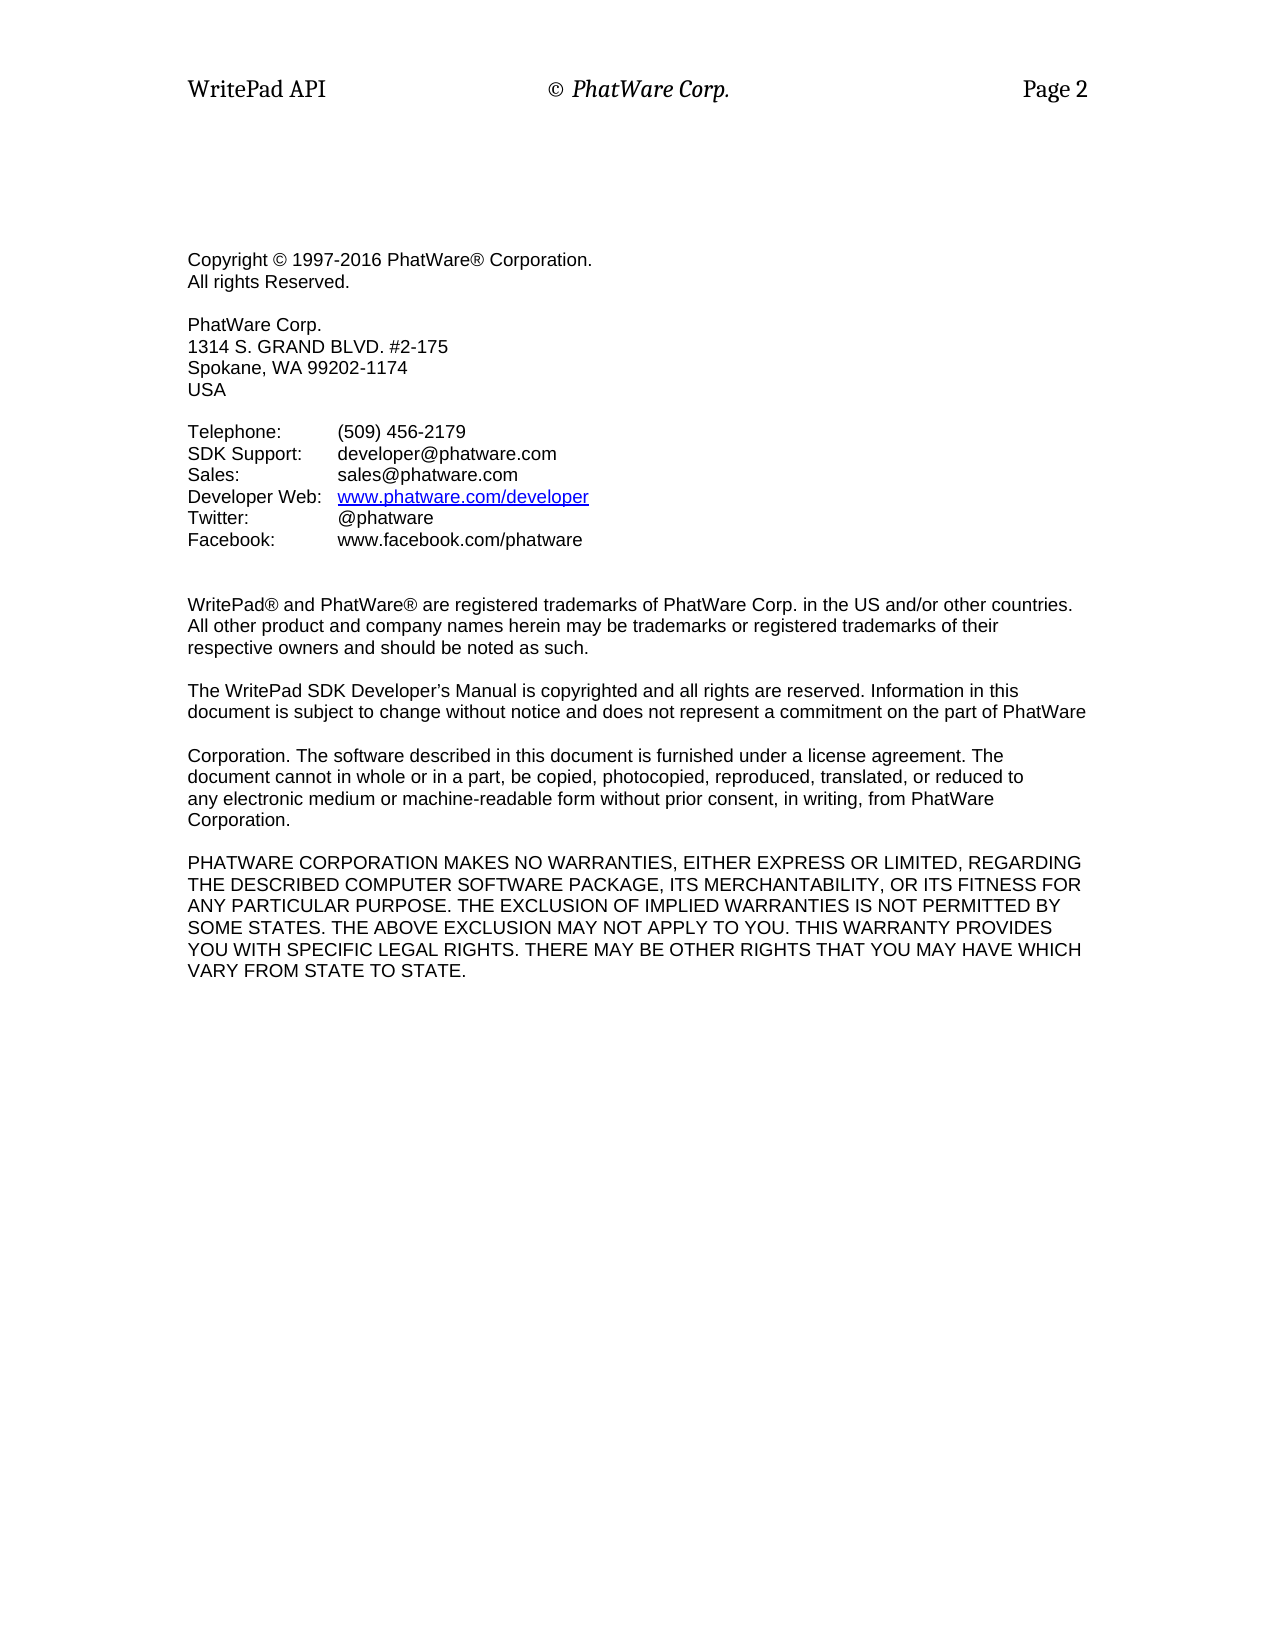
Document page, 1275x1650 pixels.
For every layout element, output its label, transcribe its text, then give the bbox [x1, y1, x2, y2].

text Copyright © 1997-2016 PhatWare® Corporation. All rights Reserved. PhatWare Corp. 1314 S. GRAND BLVD. #2-175 Spokane, WA 99202-1174 USA [187, 249, 1087, 400]
text Telephone: (509) 456-2179 SDK Support: developer@phatware.com Sales: sales@phatware.com Developer Web: www.phatware.com/developer Twitter: @phatware Facebook: www.facebook.com/phatware WritePad® and PhatWare® are registered trademarks of PhatWare Corp. in the US and/or other countries. All other product and company names herein may be trademarks or registered trademarks of their respective owners and should be noted as such. The WritePad SDK Developer’s Manual is copyrighted and all rights are reserved. Information in this document is subject to change without notice and does not represent a commitment on the part of PhatWare Corporation. The software described in this document is furnished under a license agreement. The document cannot in whole or in a part, be copied, photocopied, reproduced, translated, or reduced to any electronic medium or machine-readable form without prior consent, in writing, from PhatWare Corporation. PHATWARE CORPORATION MAKES NO WARRANTIES, EITHER EXPRESS OR LIMITED, REGARDING THE DESCRIBED COMPUTER SOFTWARE PACKAGE, ITS MERCHANTABILITY, OR ITS FITNESS FOR ANY PARTICULAR PURPOSE. THE EXCLUSION OF IMPLIED WARRANTIES IS NOT PERMITTED BY SOME STATES. THE ABOVE EXCLUSION MAY NOT APPLY TO YOU. THIS WARRANTY PROVIDES YOU WITH SPECIFIC LEGAL RIGHTS. THERE MAY BE OTHER RIGHTS THAT YOU MAY HAVE WHICH VARY FROM STATE TO STATE. [187, 421, 1087, 982]
